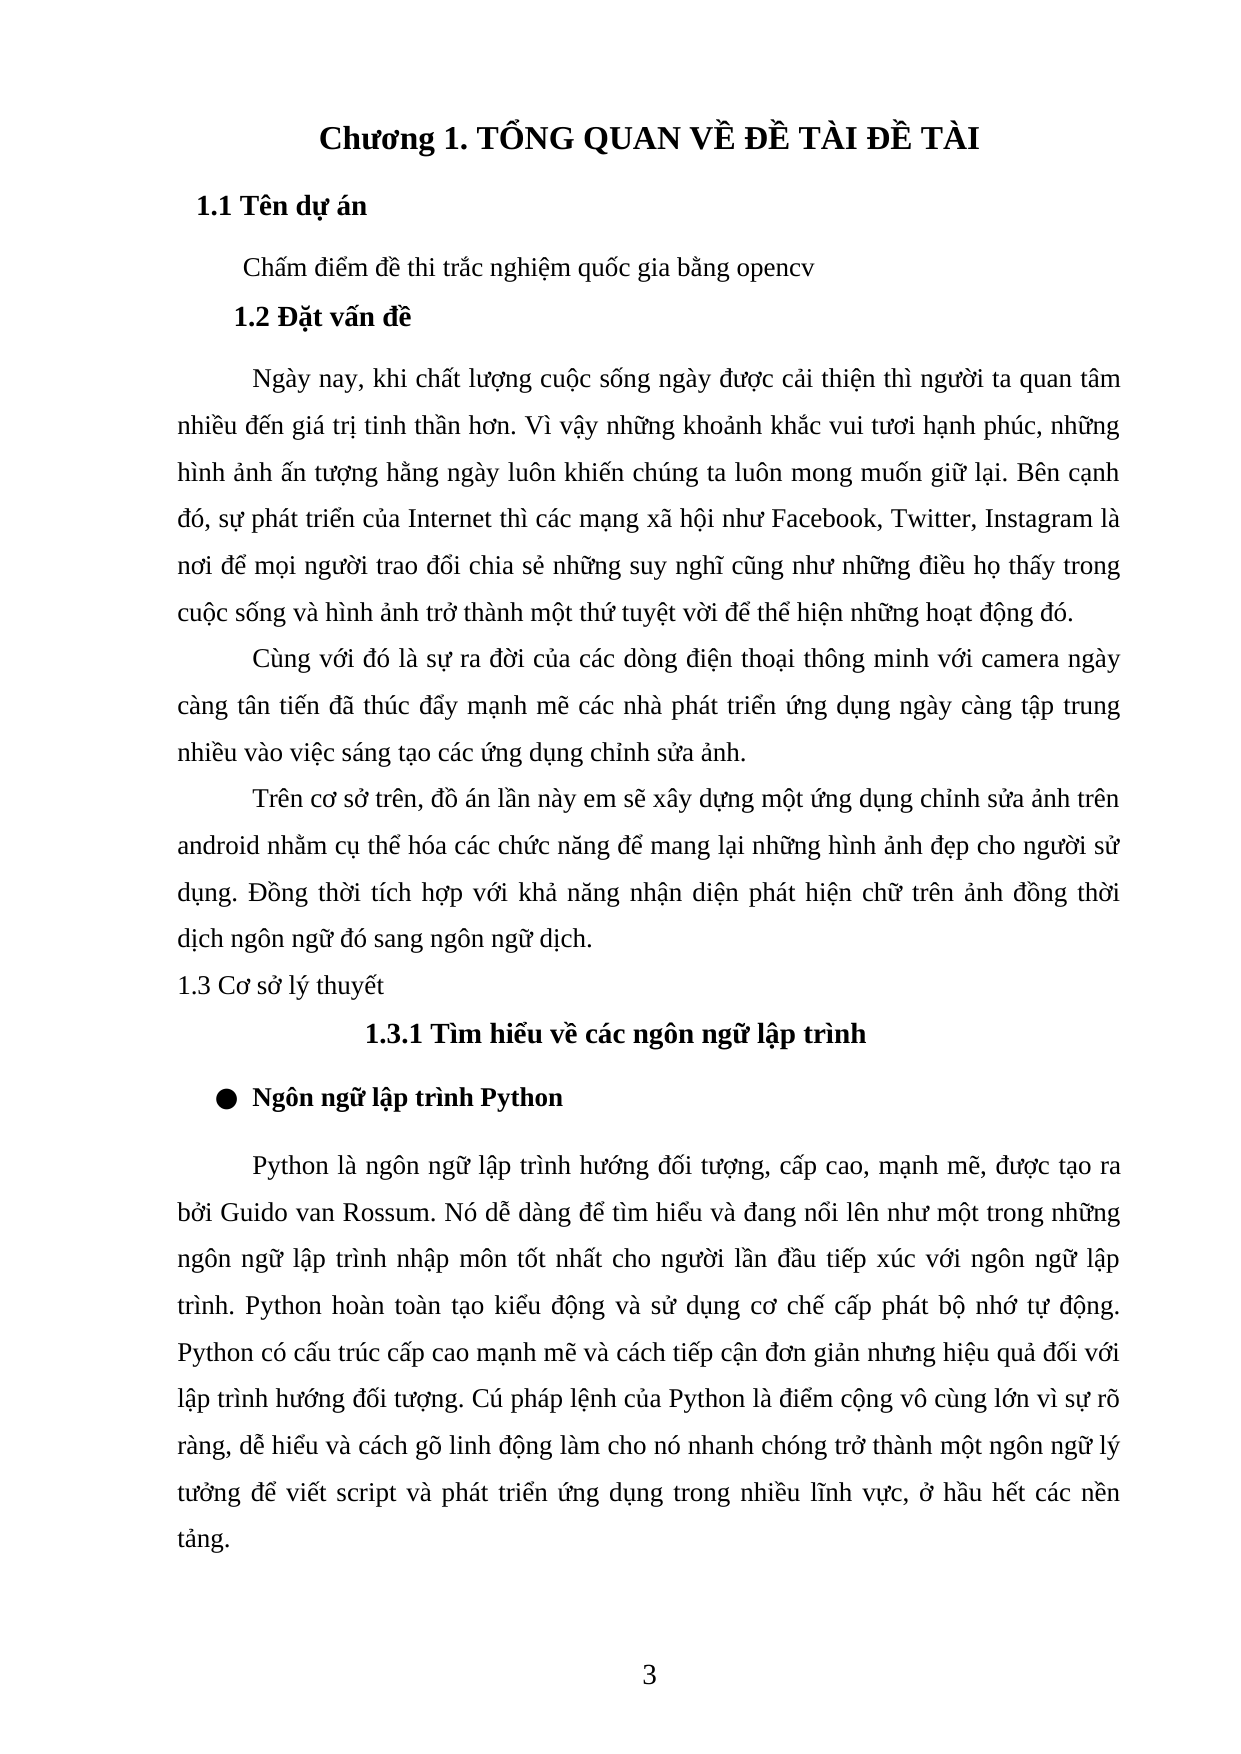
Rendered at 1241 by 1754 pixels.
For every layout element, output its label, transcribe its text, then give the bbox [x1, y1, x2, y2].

list Ngôn ngữ lập trình Python [214, 1066, 1122, 1122]
text 1.3 Cơ sở lý thuyết [177, 969, 1122, 1000]
subtitle 1.2 Đặt vấn đề [205, 299, 1122, 333]
text Chấm điểm đề thi trắc nghiệm quốc gia bằng opencv [243, 251, 1122, 282]
subtitle Tên dự án [196, 188, 1122, 222]
subtitle Chương 1. TỔNG QUAN VỀ ĐỀ TÀI ĐỀ TÀI [177, 118, 1122, 157]
text Cùng với đó là sự ra đời của các dòng điện thoại thông minh với camera ngày càng tân tiến đã thúc đẩy mạnh mẽ các nhà phát triển ứng dụng ngày càng tập trung nhiều vào việc sáng tạo các ứng dụng chỉnh sửa ảnh. [177, 642, 1122, 767]
subtitle 1.3.1 Tìm hiểu về các ngôn ngữ lập trình [364, 1016, 1122, 1049]
text Python là ngôn ngữ lập trình hướng đối tượng, cấp cao, mạnh mẽ, được tạo ra bởi Guido van Rossum. Nó dễ dàng để tìm hiểu và đang nổi lên như một trong những ngôn ngữ lập trình nhập môn tốt nhất cho người lần đầu tiếp xúc với ngôn ngữ lập trình. Python hoàn toàn tạo kiểu động và sử dụng cơ chế cấp phát bộ nhớ tự động. Python có cấu trúc cấp cao mạnh mẽ và cách tiếp cận đơn giản nhưng hiệu quả đối với lập trình hướng đối tượng. Cú pháp lệnh của Python là điểm cộng vô cùng lớn vì sự rõ ràng, dễ hiểu và cách gõ linh động làm cho nó nhanh chóng trở thành một ngôn ngữ lý tưởng để viết script và phát triển ứng dụng trong nhiều lĩnh vực, ở hầu hết các nền tảng. [177, 1149, 1122, 1554]
text Trên cơ sở trên, đồ án lần này em sẽ xây dựng một ứng dụng chỉnh sửa ảnh trên android nhằm cụ thể hóa các chức năng để mang lại những hình ảnh đẹp cho người sử dụng. Đồng thời tích hợp với khả năng nhận diện phát hiện chữ trên ảnh đồng thời dịch ngôn ngữ đó sang ngôn ngữ dịch. [177, 782, 1122, 953]
text Ngày nay, khi chất lượng cuộc sống ngày được cải thiện thì người ta quan tâm nhiều đến giá trị tinh thần hơn. Vì vậy những khoảnh khắc vui tươi hạnh phúc, những hình ảnh ấn tượng hằng ngày luôn khiến chúng ta luôn mong muốn giữ lại. Bên cạnh đó, sự phát triển của Internet thì các mạng xã hội như Facebook, Twitter, Instagram là nơi để mọi người trao đổi chia sẻ những suy nghĩ cũng như những điều họ thấy trong cuộc sống và hình ảnh trở thành một thứ tuyệt vời để thể hiện những hoạt động đó. [177, 362, 1122, 627]
